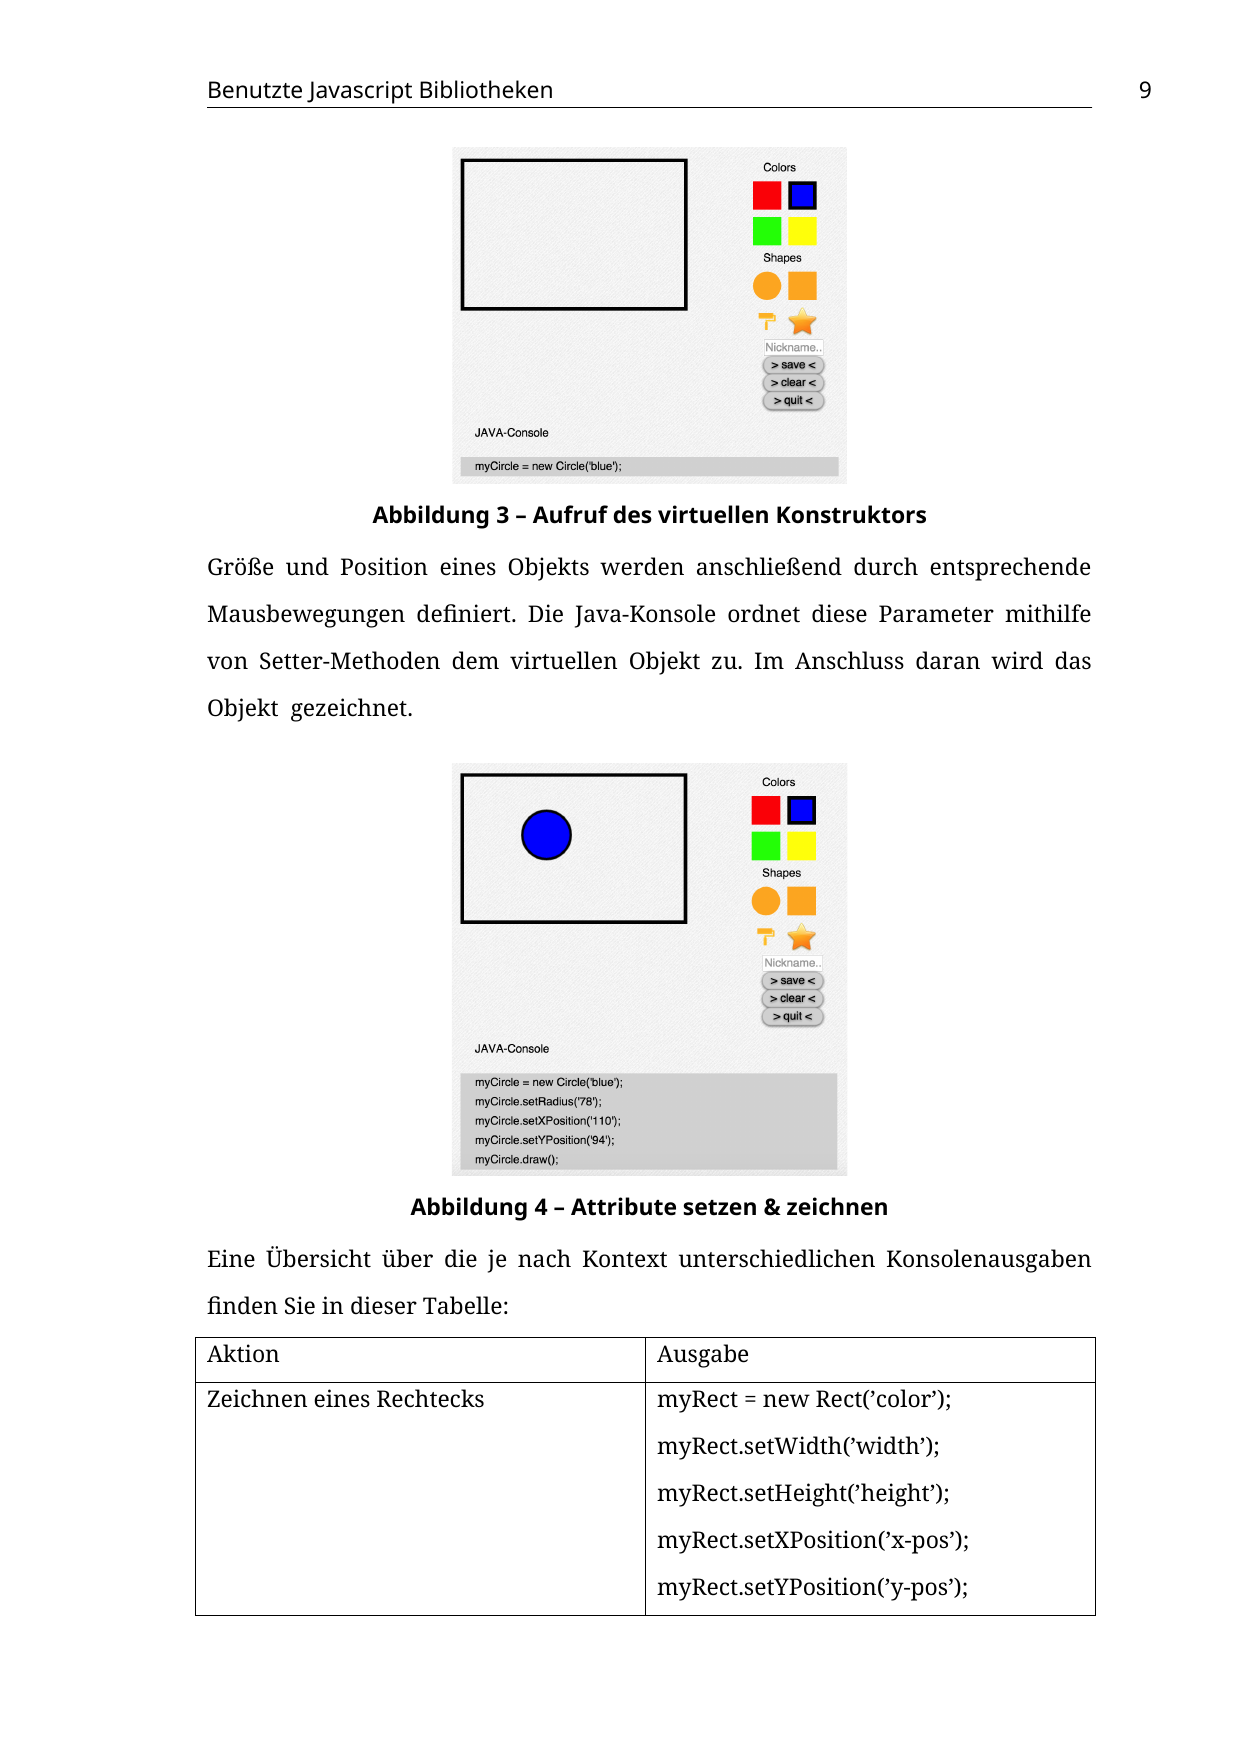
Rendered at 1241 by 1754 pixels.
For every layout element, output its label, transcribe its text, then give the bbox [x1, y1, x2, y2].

picture [451, 763, 848, 1176]
table_header Aktion [196, 1338, 645, 1382]
table_header Ausgabe [646, 1338, 1095, 1382]
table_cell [646, 1383, 1095, 1615]
text Eine Übersicht über die je nach Kontext unterschiedlichen Konsolenausgaben finden Sie in dieser Tabelle: [207, 1243, 1092, 1321]
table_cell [196, 1383, 645, 1615]
picture [452, 147, 847, 484]
text Größe und Position eines Objekts werden anschließend durch entsprechende Mausbewegungen definiert. Die Java-Konsole ordnet diese Parameter mithilfe von Setter-Methoden dem virtuellen Objekt zu. Im Anschluss daran wird das Objekt gezeichnet. [207, 551, 1092, 723]
